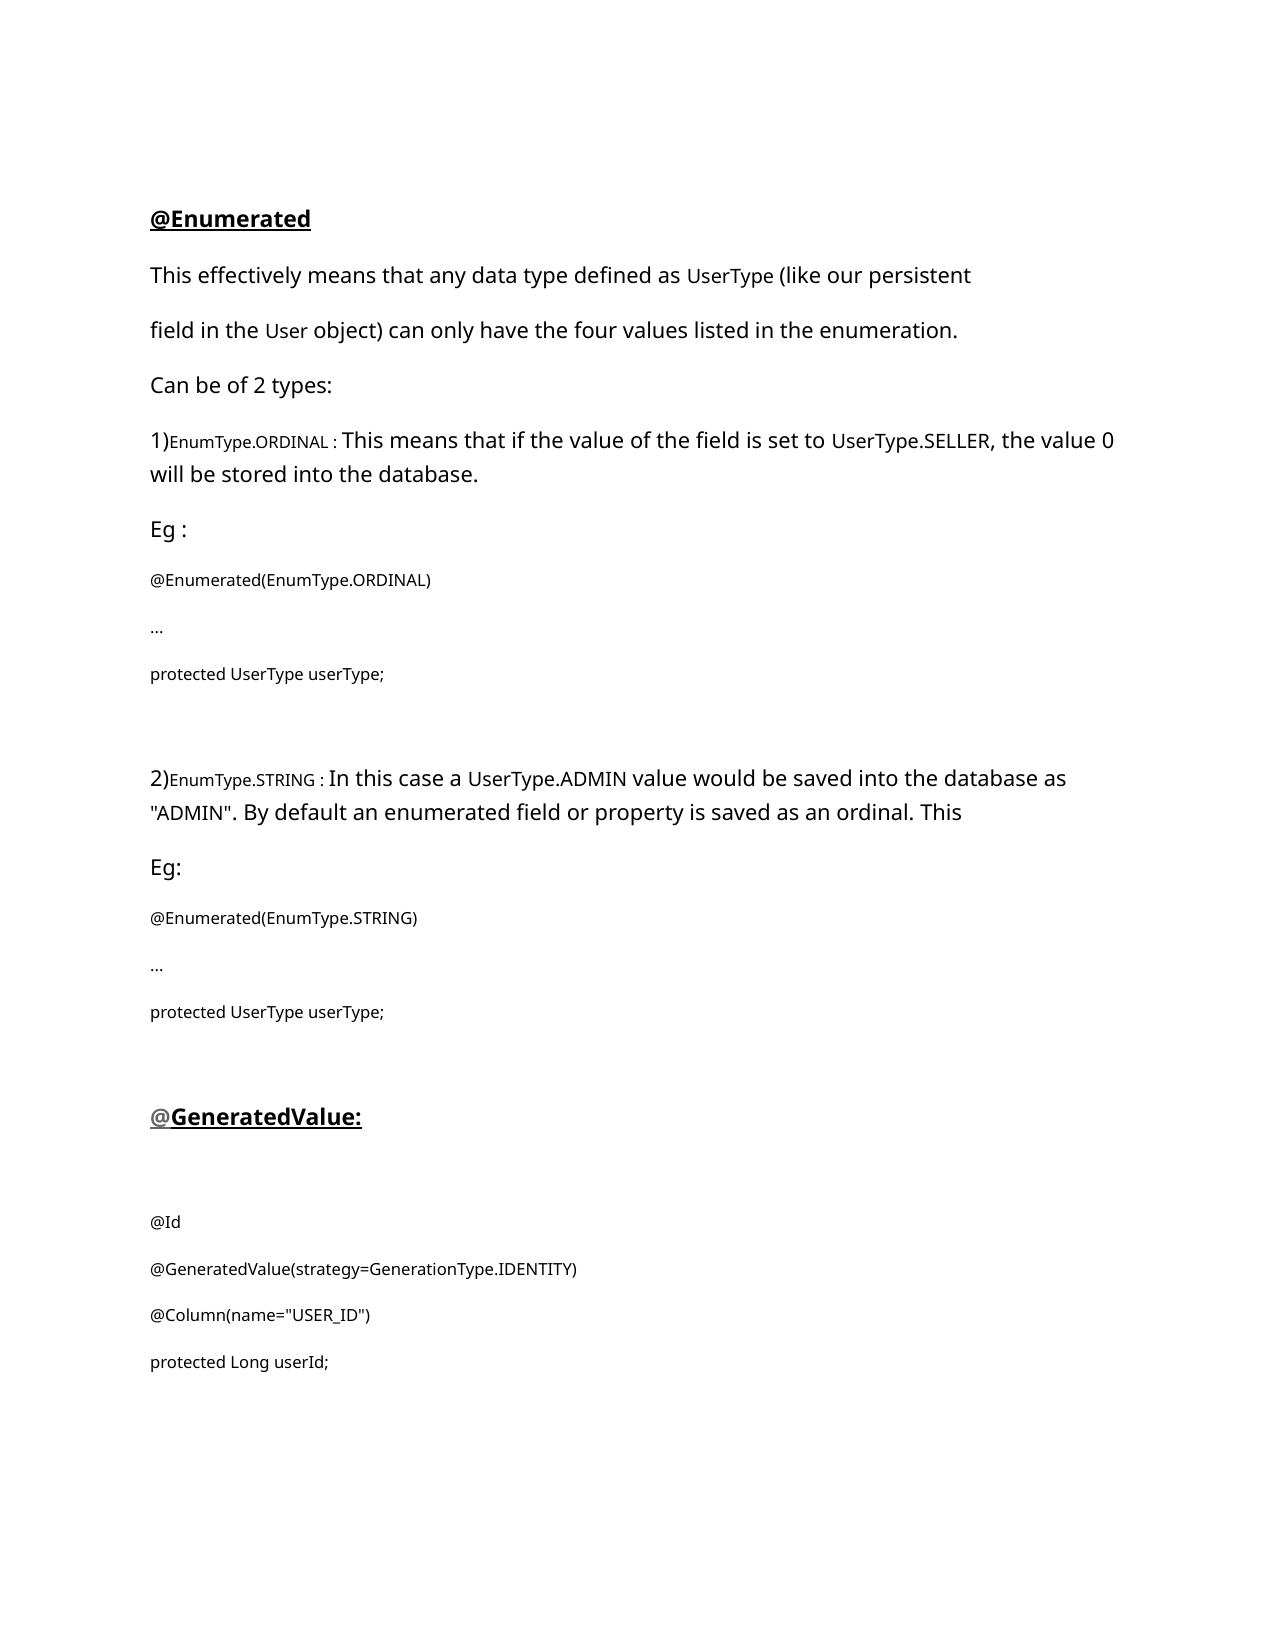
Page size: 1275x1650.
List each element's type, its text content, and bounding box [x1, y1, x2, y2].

text @Id [150, 1210, 1125, 1233]
text field in the User object) can only have the four values listed in the enumeration. [150, 315, 1125, 344]
text @Enumerated [150, 203, 1125, 234]
text ... [150, 954, 1125, 976]
text 1)EnumType.ORDINAL : This means that if the value of the field is set to UserType.SELLER, the value 0 will be stored into the database. [150, 425, 1125, 489]
text @GeneratedValue: [150, 1100, 1125, 1132]
text @Enumerated(EnumType.ORDINAL) [150, 569, 1125, 592]
text Eg: [150, 852, 1125, 882]
text protected Long userId; [150, 1351, 1125, 1373]
text Eg : [150, 514, 1125, 544]
text @Enumerated(EnumType.STRING) [150, 907, 1125, 929]
text ... [150, 616, 1125, 638]
text 2)EnumType.STRING : In this case a UserType.ADMIN value would be saved into the database as "ADMIN". By default an enumerated field or property is saved as an ordinal. This [150, 763, 1125, 827]
text This effectively means that any data type defined as UserType (like our persistent [150, 260, 1125, 289]
text protected UserType userType; [150, 1001, 1125, 1023]
text Can be of 2 types: [150, 370, 1125, 399]
text @GeneratedValue(strategy=GenerationType.IDENTITY) [150, 1257, 1125, 1280]
text @Column(name="USER_ID") [150, 1304, 1125, 1327]
text protected UserType userType; [150, 663, 1125, 685]
